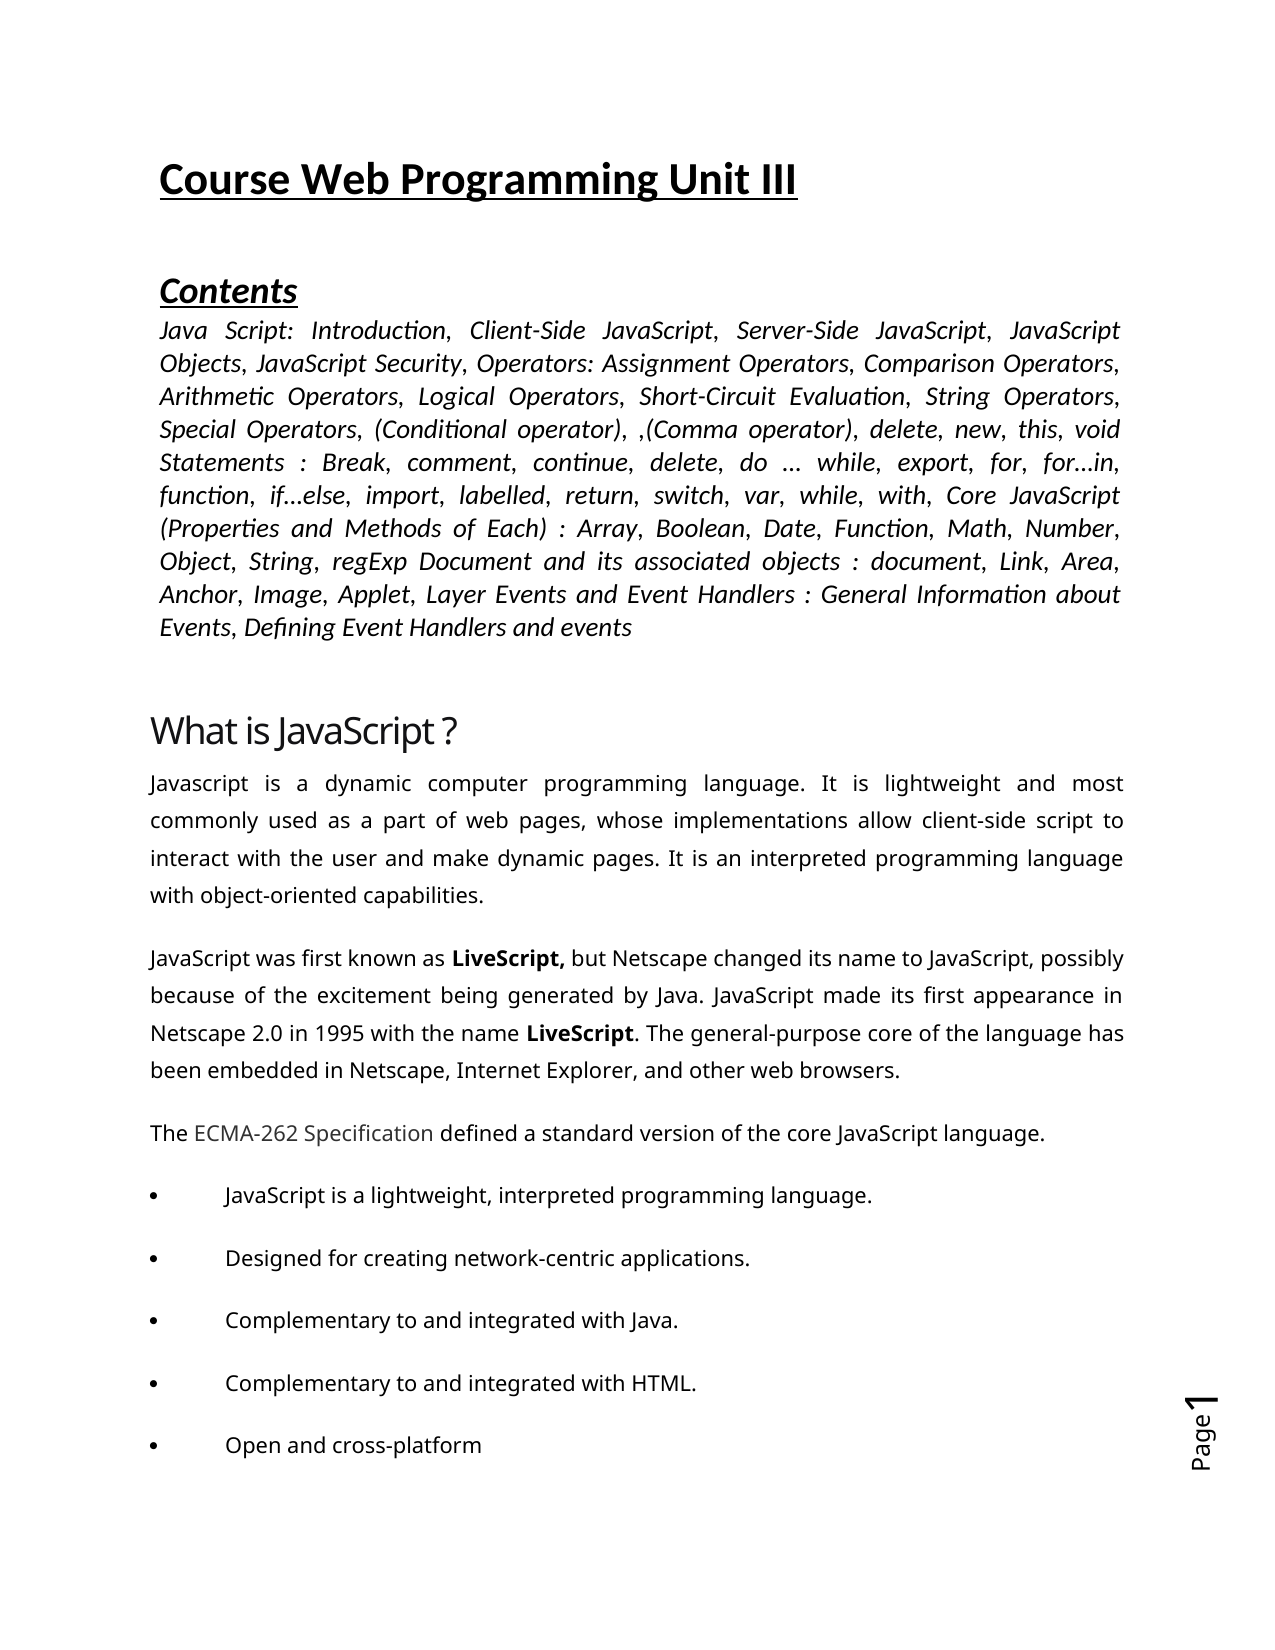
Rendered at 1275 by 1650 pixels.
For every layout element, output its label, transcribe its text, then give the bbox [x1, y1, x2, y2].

text What is JavaScript ? [150, 704, 1125, 755]
list JavaScript is a lightweight, interpreted programming language. [150, 1173, 1125, 1210]
list Open and cross-platform [150, 1423, 1125, 1460]
list Designed for creating network-centric applications. [150, 1235, 1125, 1273]
text Contents [159, 267, 1125, 313]
text Javascript is a dynamic computer programming language. It is lightweight and most commonly used as a part of web pages, whose implementations allow client-side script to interact with the user and make dynamic pages. It is an interpreted programming language with object-oriented capabilities. [150, 760, 1125, 910]
list Complementary to and integrated with Java. [150, 1298, 1125, 1335]
text The ECMA-262 Specification defined a standard version of the core JavaScript language. [150, 1110, 1125, 1148]
text Java Script: Introduction, Client-Side JavaScript, Server-Side JavaScript, JavaScript Objects, JavaScript Security, Operators: Assignment Operators, Comparison Operators, Arithmetic Operators, Logical Operators, Short-Circuit Evaluation, String Operators, Special Operators, (Conditional operator), ,(Comma operator), delete, new, this, void Statements : Break, comment, continue, delete, do … while, export, for, for…in, function, if…else, import, labelled, return, switch, var, while, with, Core JavaScript (Properties and Methods of Each) : Array, Boolean, Date, Function, Math, Number, Object, String, regExp Document and its associated objects : document, Link, Area, Anchor, Image, Applet, Layer Events and Event Handlers : General Information about Events, Defining Event Handlers and events [159, 313, 1125, 643]
text Course Web Programming Unit III [159, 150, 1125, 206]
text JavaScript was first known as LiveScript, but Netscape changed its name to JavaScript, possibly because of the excitement being generated by Java. JavaScript made its first appearance in Netscape 2.0 in 1995 with the name LiveScript. The general-purpose core of the language has been embedded in Netscape, Internet Explorer, and other web browsers. [150, 935, 1125, 1085]
list Complementary to and integrated with HTML. [150, 1360, 1125, 1398]
